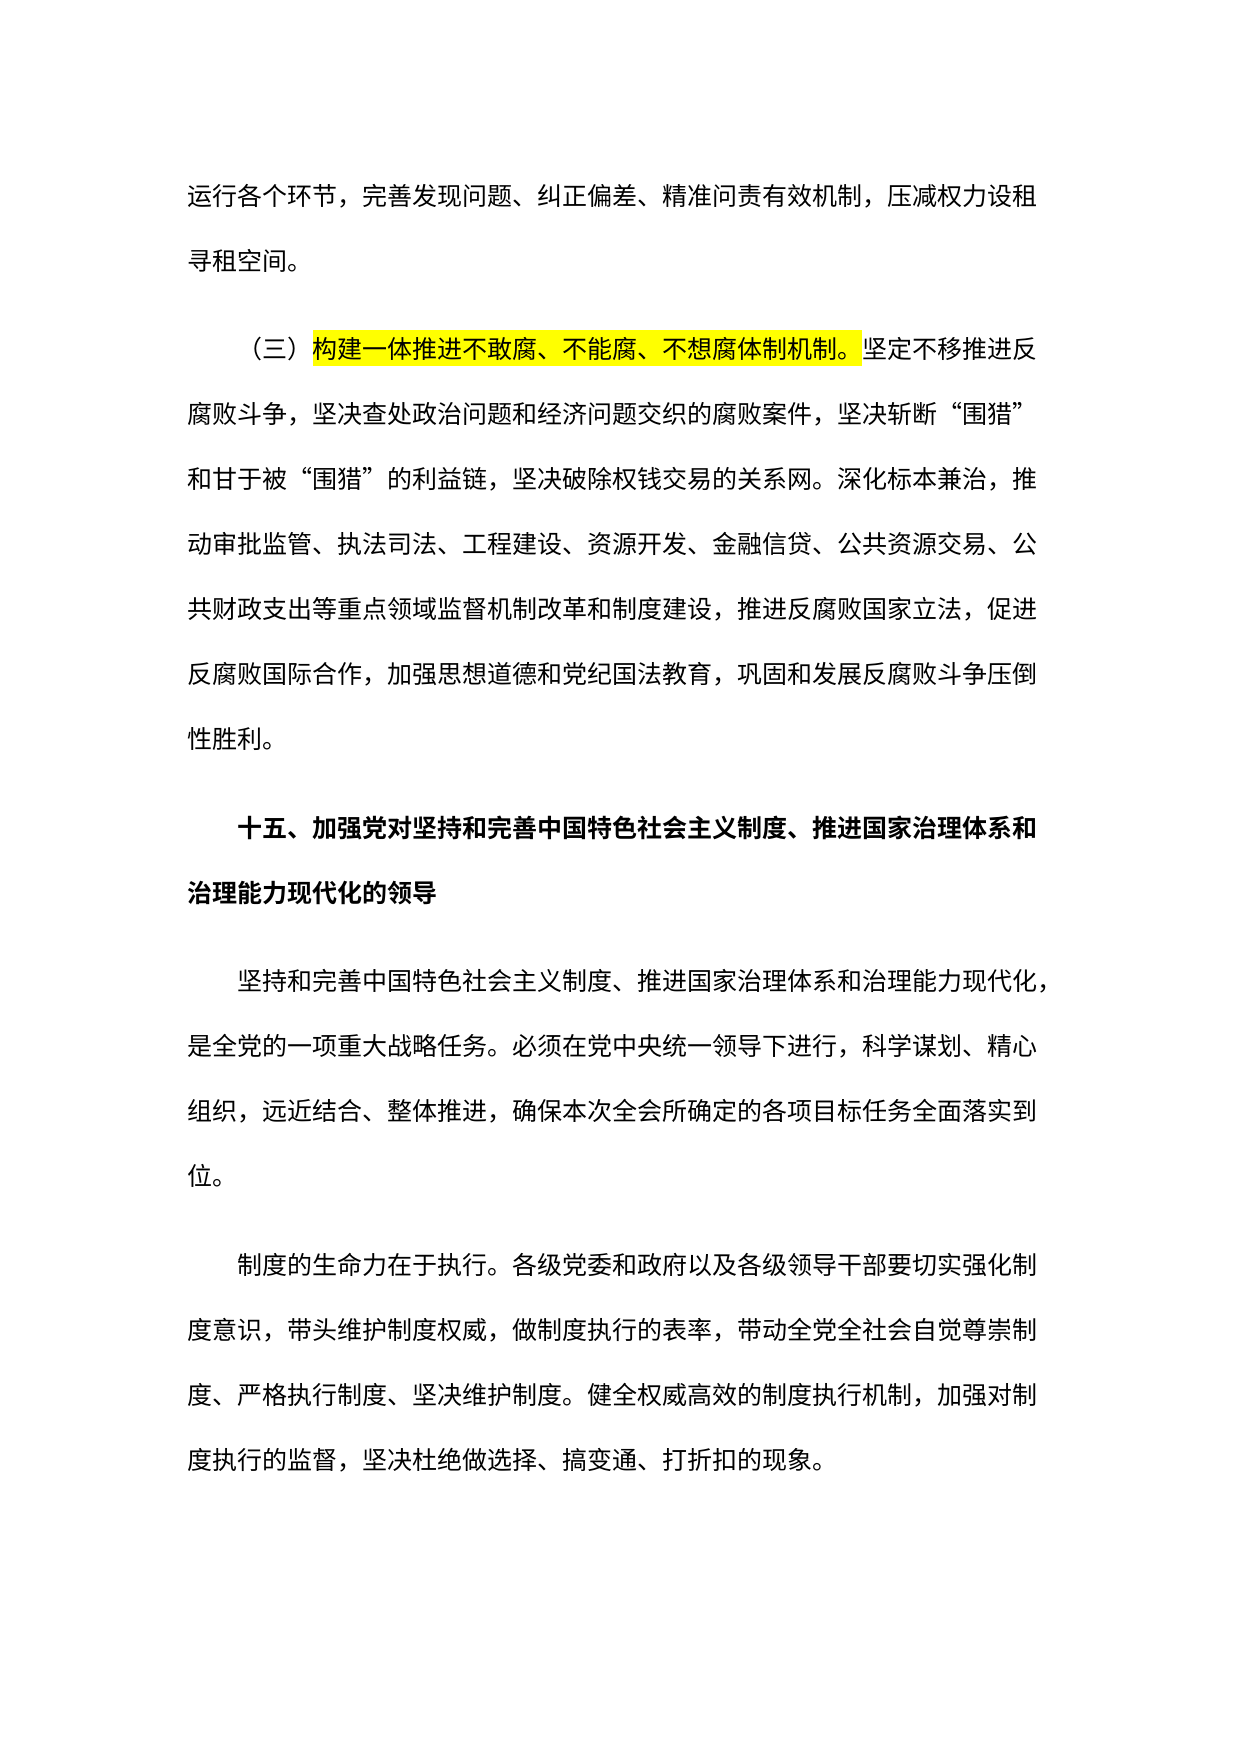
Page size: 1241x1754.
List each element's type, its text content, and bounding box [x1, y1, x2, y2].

text 制度的生命力在于执行。各级党委和政府以及各级领导干部要切实强化制度意识，带头维护制度权威，做制度执行的表率，带动全党全社会自觉尊崇制度、严格执行制度、坚决维护制度。健全权威高效的制度执行机制，加强对制度执行的监督，坚决杜绝做选择、搞变通、打折扣的现象。 [187, 1231, 1053, 1491]
text 坚持和完善中国特色社会主义制度、推进国家治理体系和治理能力现代化，是全党的一项重大战略任务。必须在党中央统一领导下进行，科学谋划、精心组织，远近结合、整体推进，确保本次全会所确定的各项目标任务全面落实到位。 [187, 947, 1053, 1207]
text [187, 162, 1053, 292]
text （三）构建一体推进不敢腐、不能腐、不想腐体制机制。坚定不移推进反腐败斗争，坚决查处政治问题和经济问题交织的腐败案件，坚决斩断“围猎”和甘于被“围猎”的利益链，坚决破除权钱交易的关系网。深化标本兼治，推动审批监管、执法司法、工程建设、资源开发、金融信贷、公共资源交易、公共财政支出等重点领域监督机制改革和制度建设，推进反腐败国家立法，促进反腐败国际合作，加强思想道德和党纪国法教育，巩固和发展反腐败斗争压倒性胜利。 [187, 315, 1053, 770]
text 十五、加强党对坚持和完善中国特色社会主义制度、推进国家治理体系和治理能力现代化的领导 [187, 794, 1053, 924]
